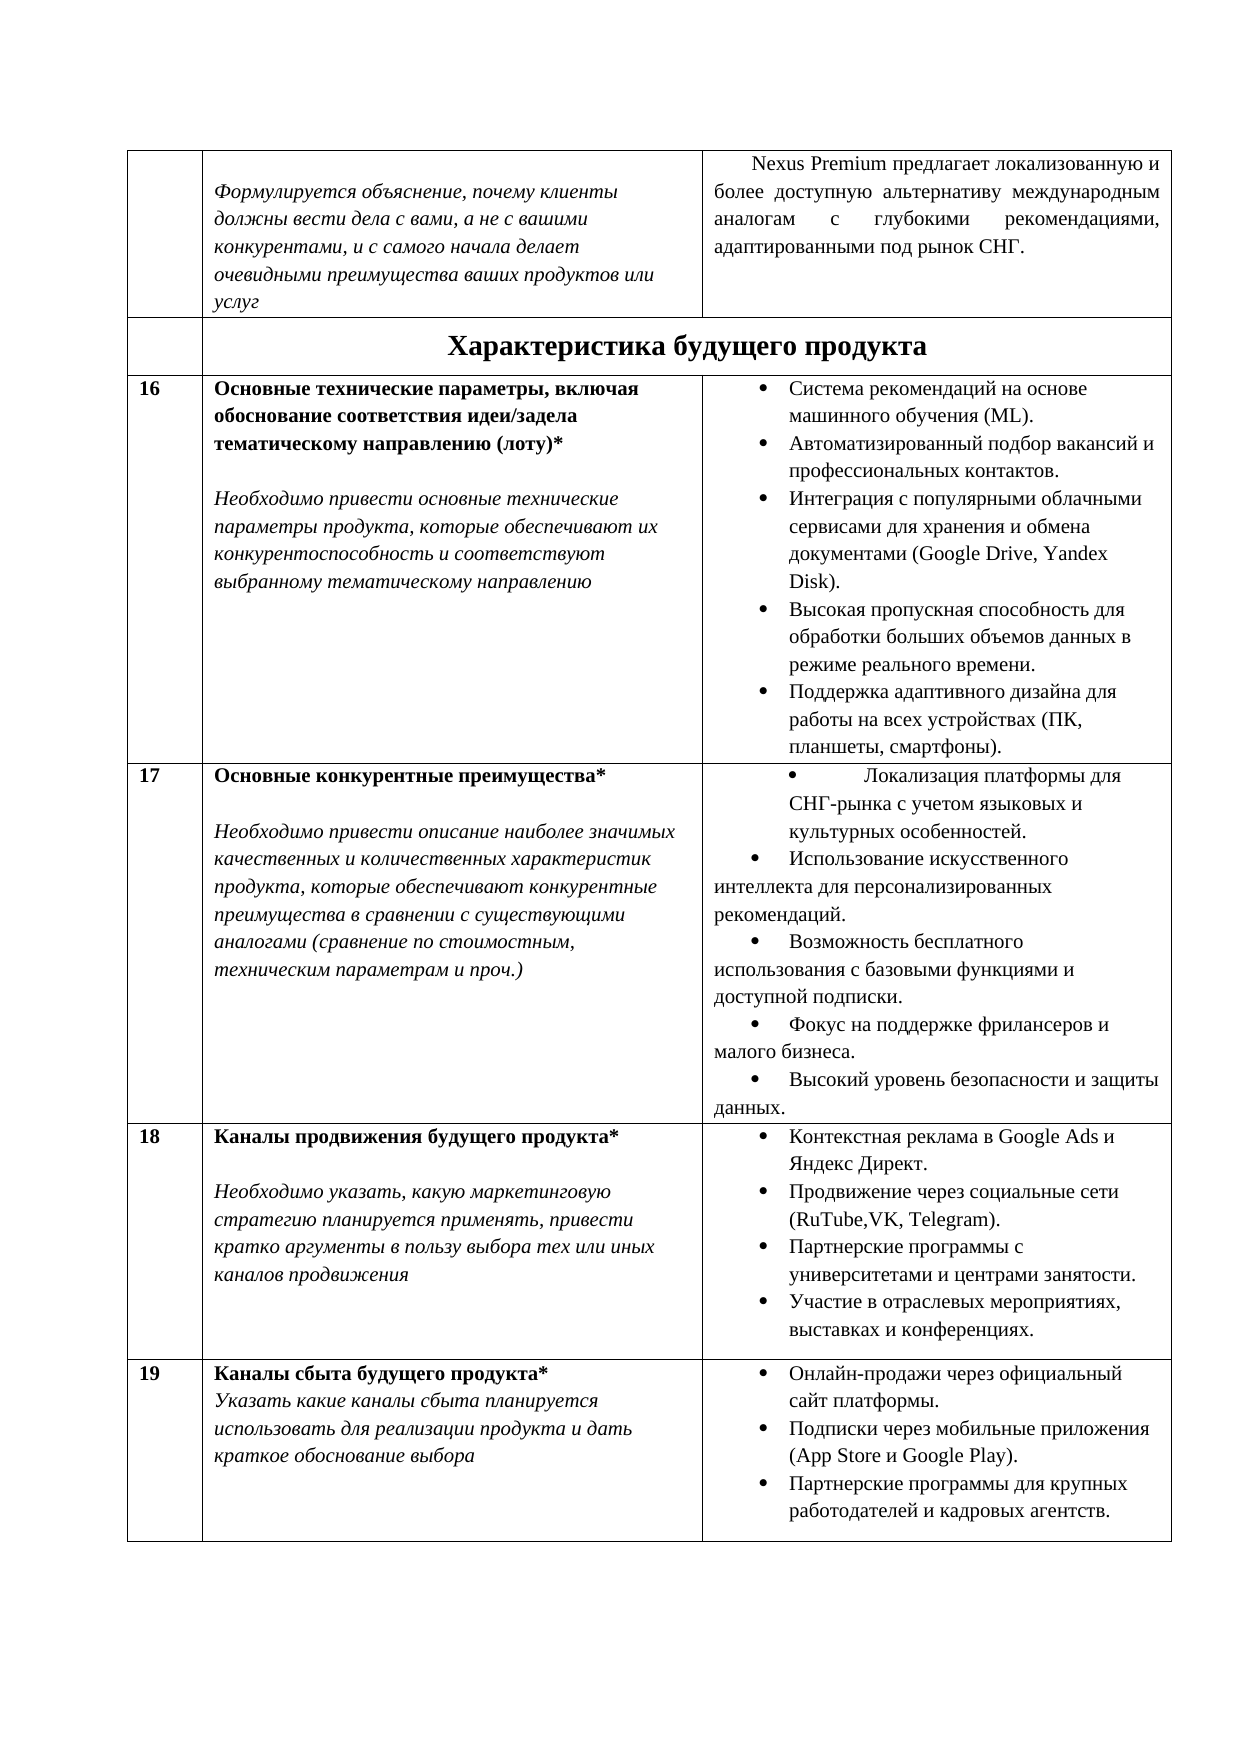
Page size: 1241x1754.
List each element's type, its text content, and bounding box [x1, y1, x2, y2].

table_cell [128, 318, 202, 374]
table_cell 15 [128, 151, 202, 317]
table_cell 19 [128, 1360, 202, 1541]
table_cell Каналы продвижения будущего продукта* Необходимо указать, какую маркетинговую стратегию планируется применять, привести кратко аргументы в пользу выбора тех или иных каналов продвижения [203, 1124, 702, 1359]
table_cell Характеристика будущего продукта [203, 318, 1171, 374]
table_cell Основные конкурентные преимущества* Необходимо привести описание наиболее значимых качественных и количественных характеристик продукта, которые обеспечивают конкурентные преимущества в сравнении с существующими аналогами (сравнение по стоимостным, техническим параметрам и проч.) [203, 764, 702, 1123]
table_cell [703, 151, 1171, 317]
table_cell 17 [128, 764, 202, 1123]
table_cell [203, 151, 702, 317]
table_cell Основные технические параметры, включая обоснование соответствия идеи/задела тематическому направлению (лоту)* Необходимо привести основные технические параметры продукта, которые обеспечивают их конкурентоспособность и соответствуют выбранному тематическому направлению [203, 376, 702, 762]
table_cell Каналы сбыта будущего продукта* Указать какие каналы сбыта планируется использовать для реализации продукта и дать краткое обоснование выбора [203, 1360, 702, 1541]
table_cell 18 [128, 1124, 202, 1359]
table_cell Контекстная реклама в Google Ads и Яндекс Директ. Продвижение через социальные сети (RuTube,VK, Telegram). Партнерские программы с университетами и центрами занятости. Участие в отраслевых мероприятиях, выставках и конференциях. [703, 1124, 1171, 1359]
table_cell 16 [128, 376, 202, 762]
table_cell Онлайн-продажи через официальный сайт платформы. Подписки через мобильные приложения (App Store и Google Play). Партнерские программы для крупных работодателей и кадровых агентств. [703, 1360, 1171, 1541]
table_cell Локализация платформы для СНГ-рынка с учетом языковых и культурных особенностей. Использование искусственного интеллекта для персонализированных рекомендаций. Возможность бесплатного использования с базовыми функциями и доступной подписки. Фокус на поддержке фрилансеров и малого бизнеса. Высокий уровень безопасности и защиты данных. [703, 764, 1171, 1123]
table_cell Система рекомендаций на основе машинного обучения (ML). Автоматизированный подбор вакансий и профессиональных контактов. Интеграция с популярными облачными сервисами для хранения и обмена документами (Google Drive, Yandex Disk). Высокая пропускная способность для обработки больших объемов данных в режиме реального времени. Поддержка адаптивного дизайна для работы на всех устройствах (ПК, планшеты, смартфоны). [703, 376, 1171, 762]
